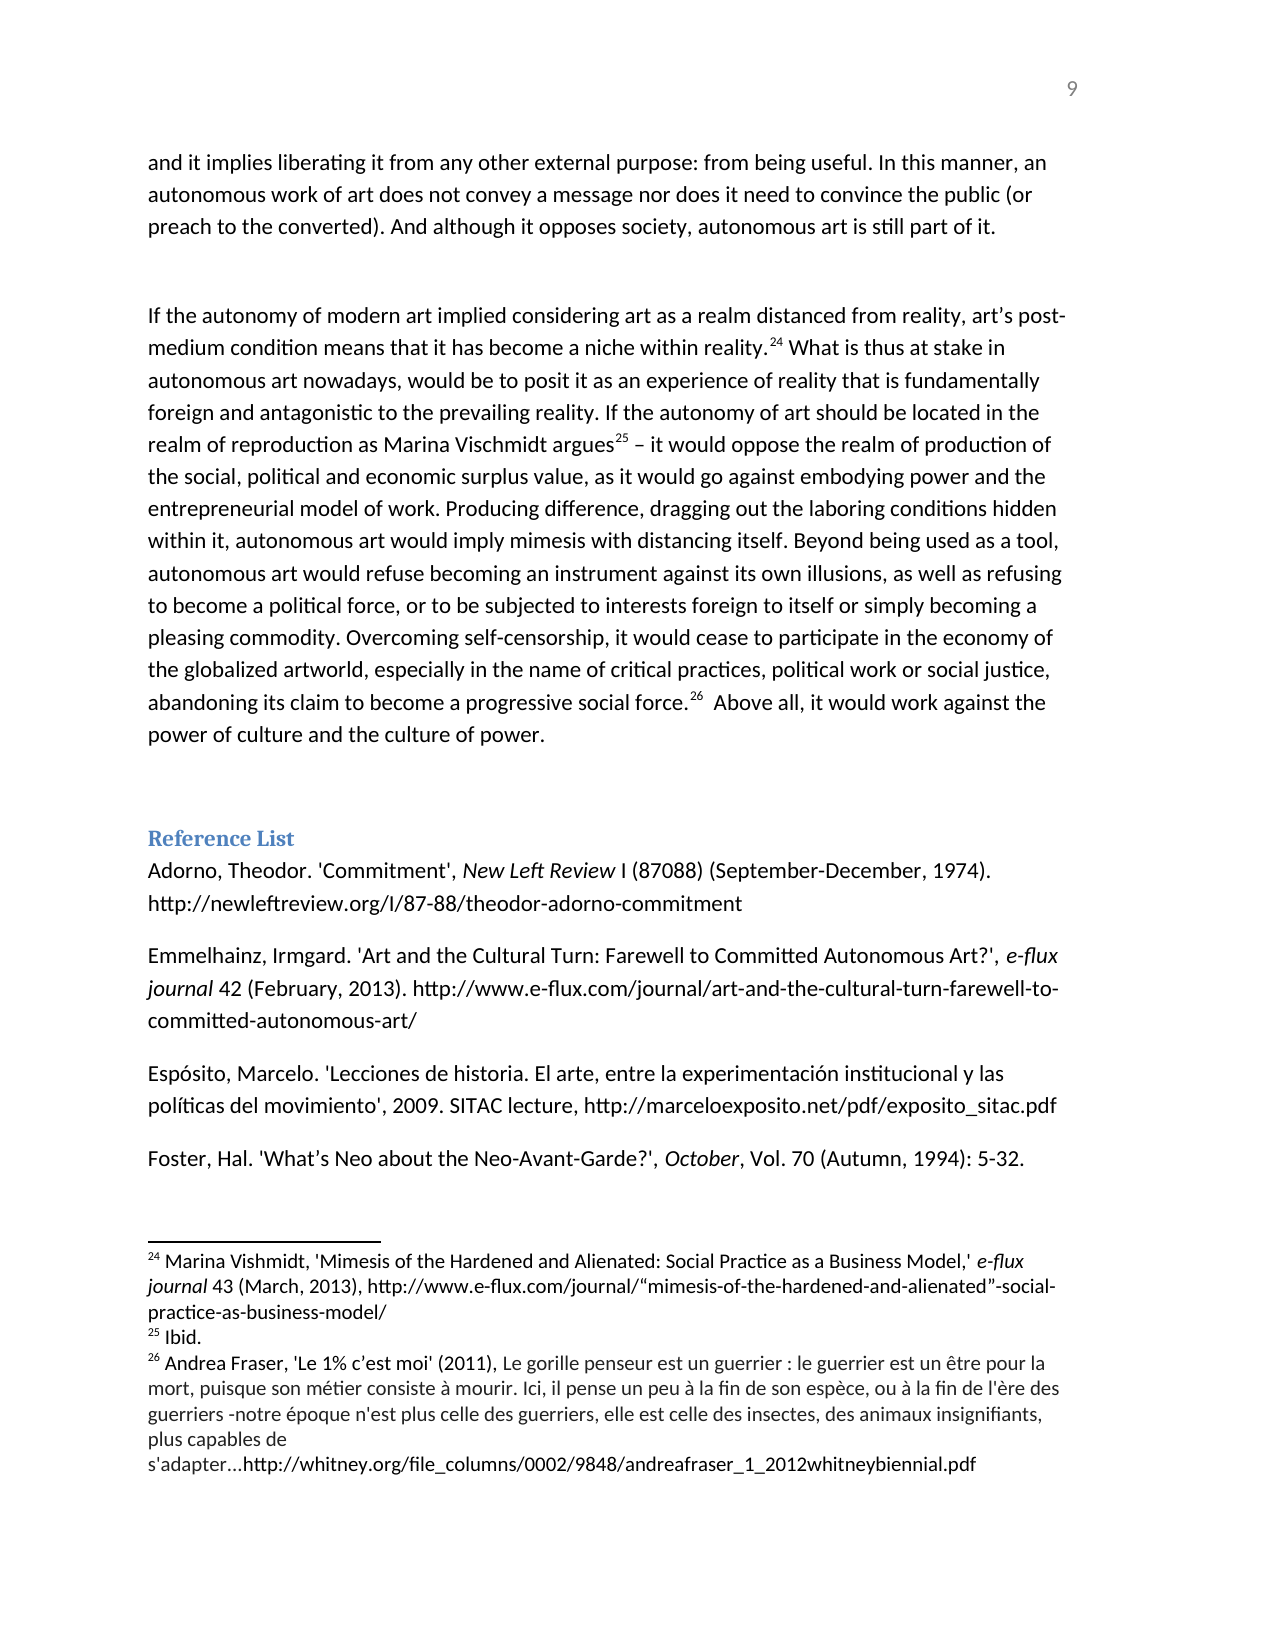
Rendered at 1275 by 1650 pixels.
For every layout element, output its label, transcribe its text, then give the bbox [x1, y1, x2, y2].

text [148, 148, 1078, 240]
text Espósito, Marcelo. 'Lecciones de historia. El arte, entre la experimentación institucional y las políticas del movimiento', 2009. SITAC lecture, http://marceloexposito.net/pdf/exposito_sitac.pdf [148, 1059, 1078, 1119]
text Adorno, Theodor. 'Commitment', New Left Review I (87088) (September-December, 1974). http://newleftreview.org/I/87-88/theodor-adorno-commitment [148, 856, 1078, 917]
subtitle Reference List [148, 826, 1078, 853]
text Foster, Hal. 'What’s Neo about the Neo-Avant-Garde?', October, Vol. 70 (Autumn, 1994): 5-32. [148, 1144, 1078, 1172]
text Emmelhainz, Irmgard. 'Art and the Cultural Turn: Farewell to Committed Autonomous Art?', e-flux journal 42 (February, 2013). http://www.e-flux.com/journal/art-and-the-cultural-turn-farewell-to-committed-autonomous-art/ [148, 942, 1078, 1034]
text If the autonomy of modern art implied considering art as a realm distanced from reality, art’s post-medium condition means that it has become a niche within reality. What is thus at stake in autonomous art nowadays, would be to posit it as an experience of reality that is fundamentally foreign and antagonistic to the prevailing reality. If the autonomy of art should be located in the realm of reproduction as Marina Vischmidt argues – it would oppose the realm of production of the social, political and economic surplus value, as it would go against embodying power and the entrepreneurial model of work. Producing difference, dragging out the laboring conditions hidden within it, autonomous art would imply mimesis with distancing itself. Beyond being used as a tool, autonomous art would refuse becoming an instrument against its own illusions, as well as refusing to become a political force, or to be subjected to interests foreign to itself or simply becoming a pleasing commodity. Overcoming self-censorship, it would cease to participate in the economy of the globalized artworld, especially in the name of critical practices, political work or social justice, abandoning its claim to become a progressive social force. Above all, it would work against the power of culture and the culture of power. [148, 301, 1078, 748]
